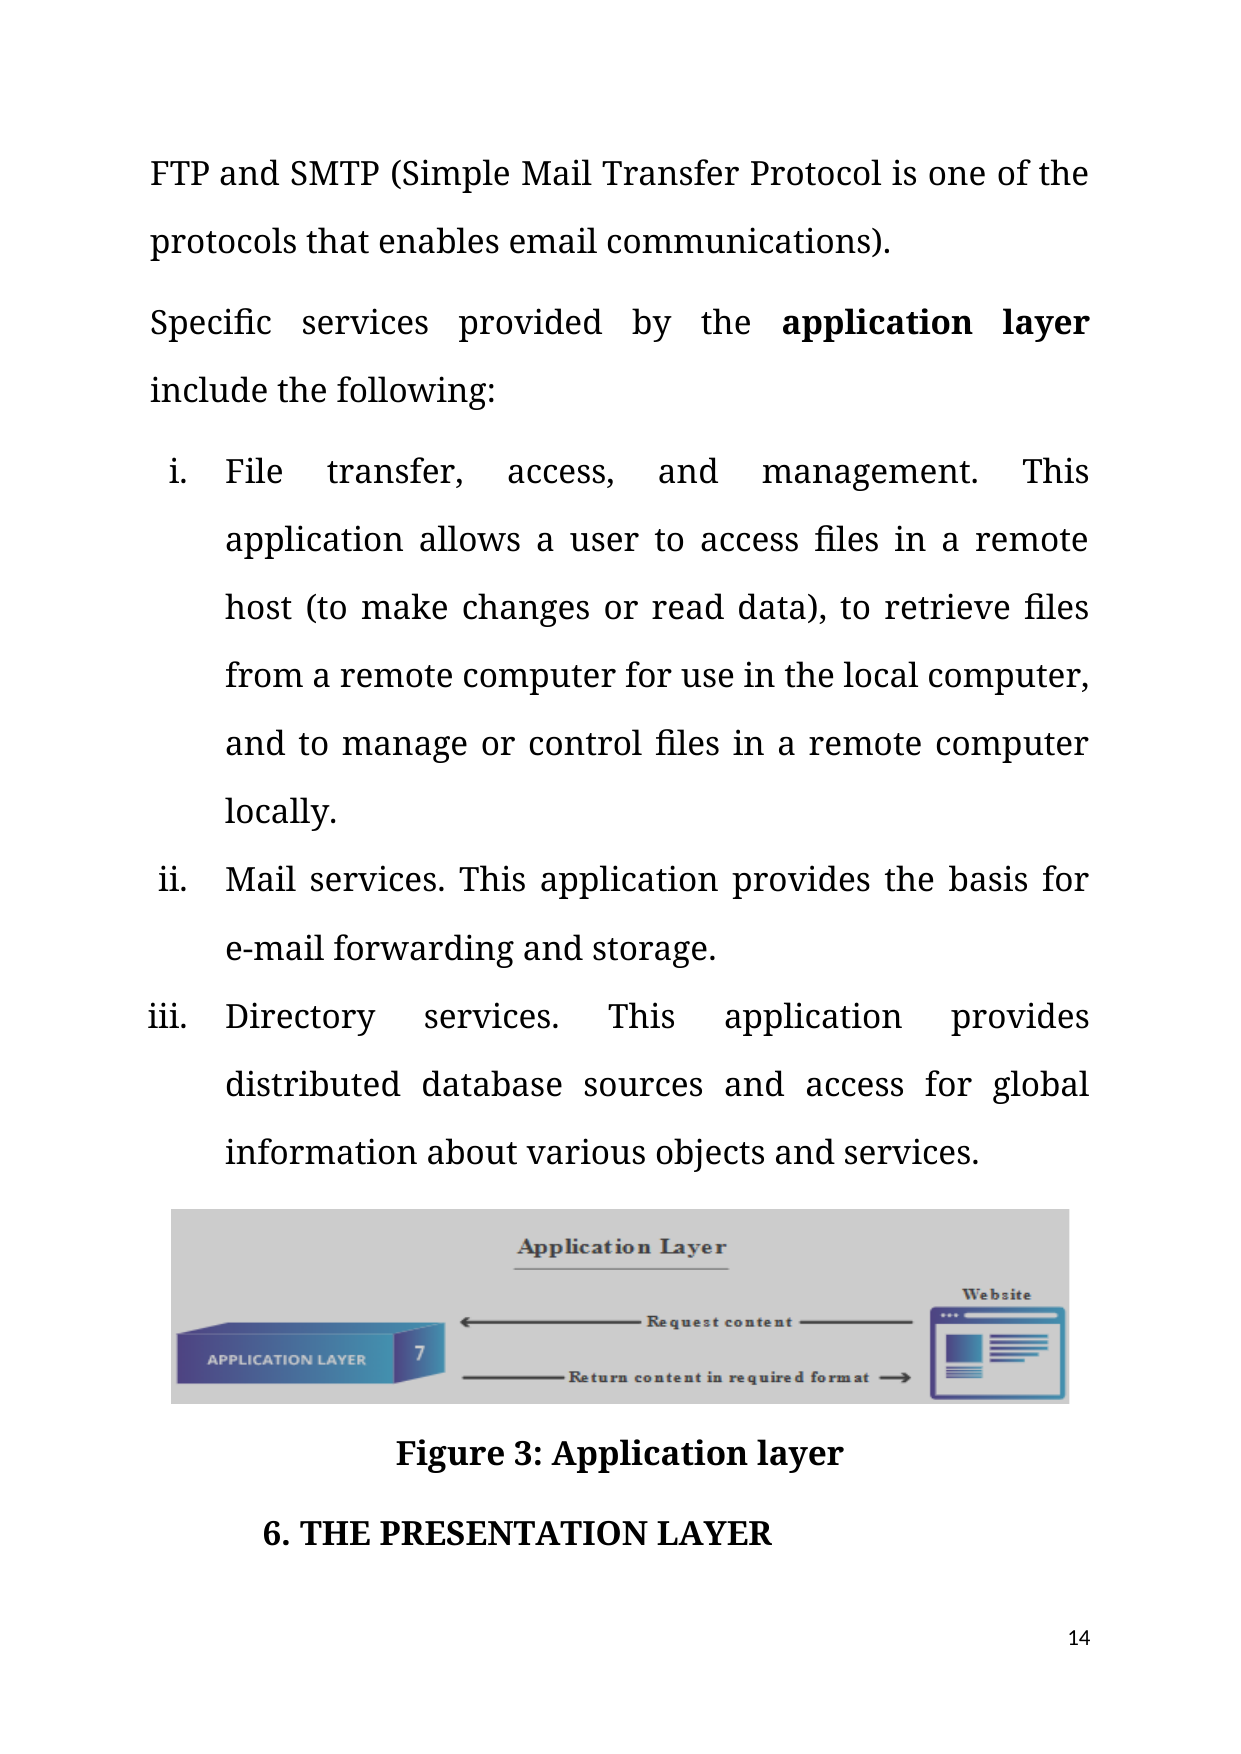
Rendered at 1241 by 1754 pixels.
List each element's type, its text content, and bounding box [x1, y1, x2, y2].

list Mail services. This application provides the basis for e-mail forwarding and storage. [187, 856, 1090, 970]
list THE PRESENTATION LAYER [262, 1510, 1090, 1556]
list File transfer, access, and management. This application allows a user to access files in a remote host (to make changes or read data), to retrieve files from a remote computer for use in the local computer, and to manage or control files in a remote computer locally. [187, 447, 1090, 833]
picture [171, 1209, 1070, 1404]
text Figure 3: Application layer [150, 1429, 1090, 1475]
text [150, 150, 1090, 263]
list Directory services. This application provides distributed database sources and access for global information about various objects and services. [187, 992, 1090, 1174]
text Specific services provided by the application layer include the following: [150, 299, 1090, 412]
